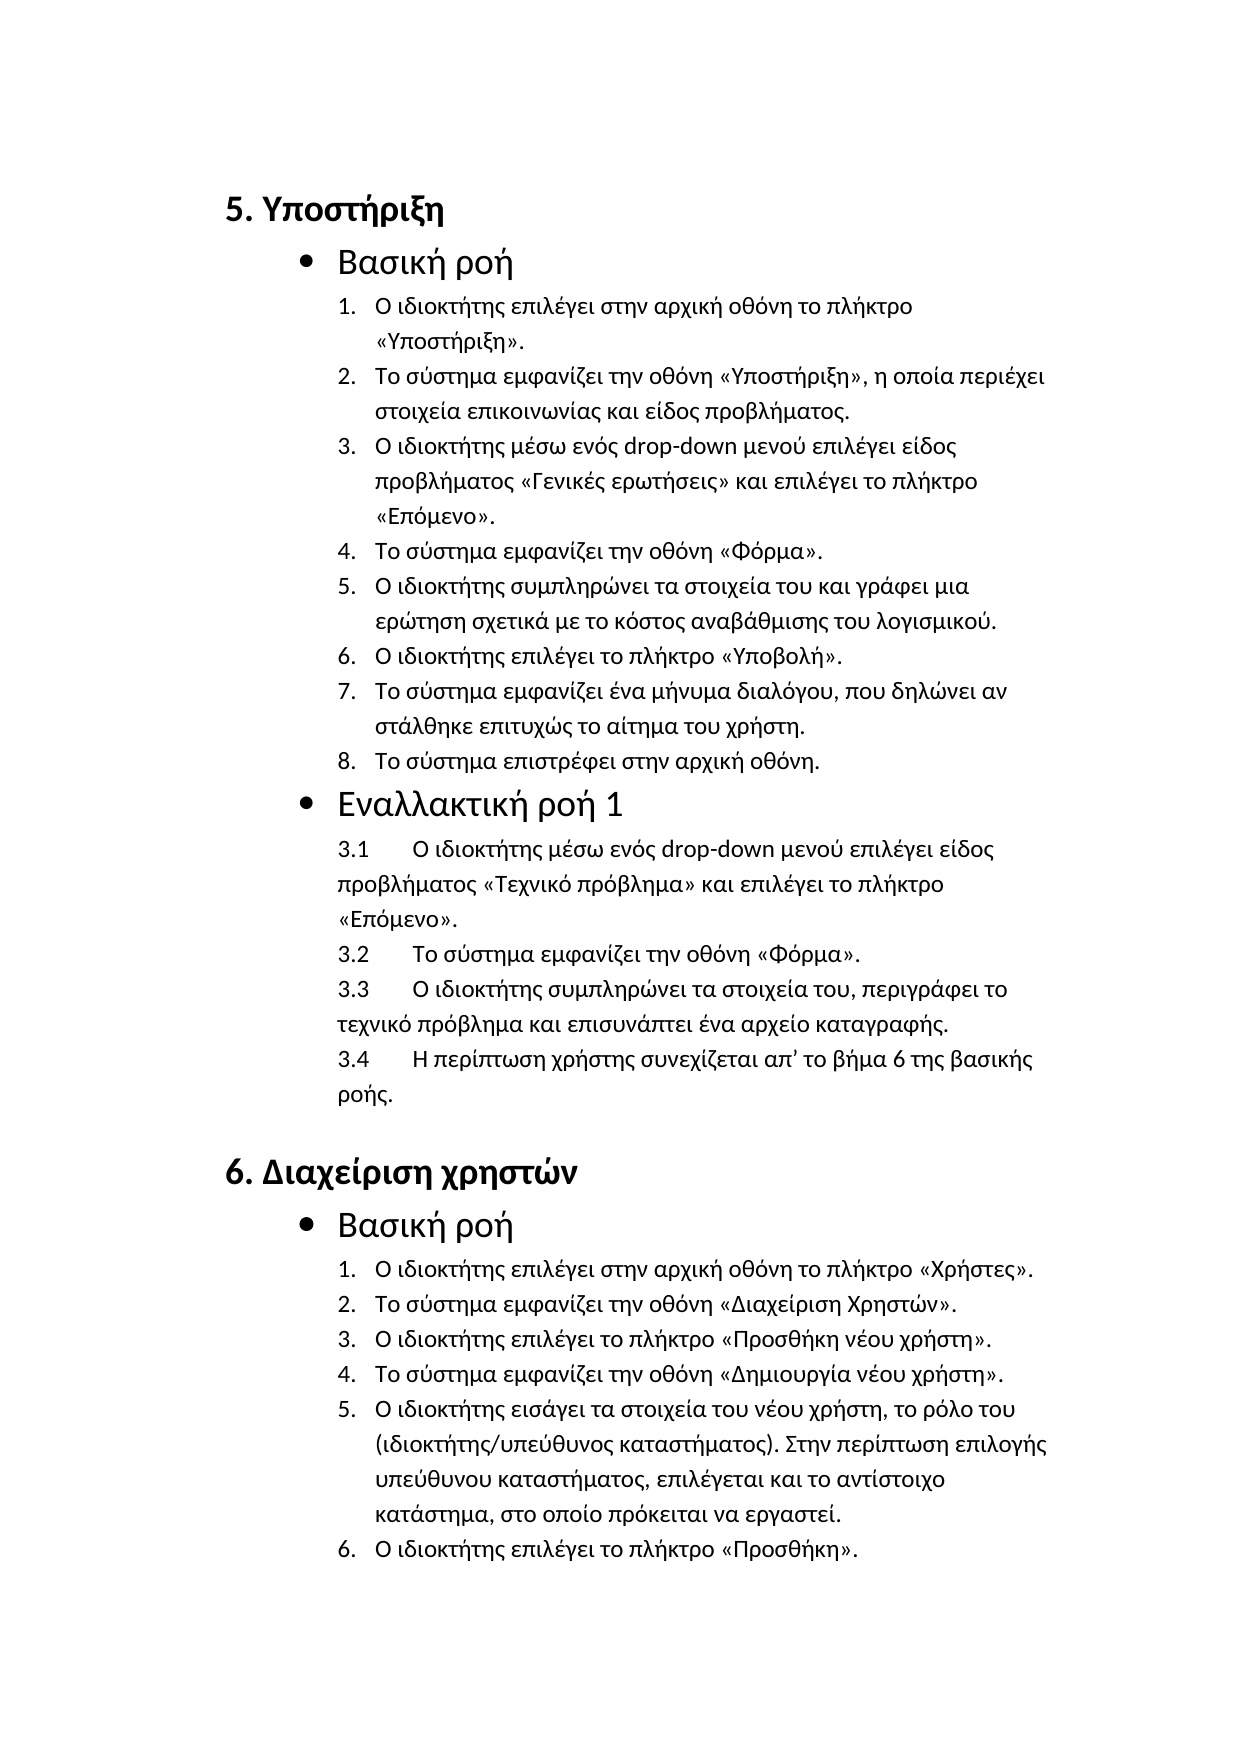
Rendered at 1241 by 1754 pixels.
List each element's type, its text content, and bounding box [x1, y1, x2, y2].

list Ο ιδιοκτήτης εισάγει τα στοιχεία του νέου χρήστη, το ρόλο του (ιδιοκτήτης/υπεύθυνος καταστήματος). Στην περίπτωση επιλογής υπεύθυνου καταστήματος, επιλέγεται και το αντίστοιχο κατάστημα, στο οποίο πρόκειται να εργαστεί. [337, 1393, 1053, 1529]
list 3.3 Ο ιδιοκτήτης συμπληρώνει τα στοιχεία του, περιγράφει το τεχνικό πρόβλημα και επισυνάπτει ένα αρχείο καταγραφής. [337, 973, 1053, 1039]
list Ο ιδιοκτήτης επιλέγει στην αρχική οθόνη το πλήκτρο «Υποστήριξη». [337, 290, 1053, 356]
list Εναλλακτική ροή 1 [300, 780, 1053, 826]
list 3.4 Η περίπτωση χρήστης συνεχίζεται απ’ το βήμα 6 της βασικής ροής. [337, 1043, 1053, 1109]
list Υποστήριξη [225, 185, 1053, 231]
list Το σύστημα επιστρέφει στην αρχική οθόνη. [337, 745, 1053, 776]
list Ο ιδιοκτήτης επιλέγει το πλήκτρο «Προσθήκη νέου χρήστη». [337, 1323, 1053, 1354]
list Το σύστημα εμφανίζει την οθόνη «Υποστήριξη», η οποία περιέχει στοιχεία επικοινωνίας και είδος προβλήματος. [337, 360, 1053, 426]
list Το σύστημα εμφανίζει την οθόνη «Δημιουργία νέου χρήστη». [337, 1358, 1053, 1389]
list Το σύστημα εμφανίζει ένα μήνυμα διαλόγου, που δηλώνει αν στάλθηκε επιτυχώς το αίτημα του χρήστη. [337, 675, 1053, 741]
list Βασική ροή [300, 238, 1053, 283]
list Ο ιδιοκτήτης επιλέγει στην αρχική οθόνη το πλήκτρο «Χρήστες». [337, 1253, 1053, 1284]
list Ο ιδιοκτήτης μέσω ενός drop-down μενού επιλέγει είδος προβλήματος «Γενικές ερωτήσεις» και επιλέγει το πλήκτρο «Επόμενο». [337, 430, 1053, 531]
list Το σύστημα εμφανίζει την οθόνη «Φόρμα». [337, 535, 1053, 566]
list Ο ιδιοκτήτης επιλέγει το πλήκτρο «Υποβολή». [337, 640, 1053, 671]
list Ο ιδιοκτήτης επιλέγει το πλήκτρο «Προσθήκη». [337, 1533, 1053, 1564]
list Ο ιδιοκτήτης συμπληρώνει τα στοιχεία του και γράφει μια ερώτηση σχετικά με το κόστος αναβάθμισης του λογισμικού. [337, 570, 1053, 636]
list 3.1 Ο ιδιοκτήτης μέσω ενός drop-down μενού επιλέγει είδος προβλήματος «Τεχνικό πρόβλημα» και επιλέγει το πλήκτρο «Επόμενο». [337, 833, 1053, 934]
list Βασική ροή [300, 1201, 1053, 1247]
list 3.2 Το σύστημα εμφανίζει την οθόνη «Φόρμα». [337, 938, 1053, 969]
list Διαχείριση χρηστών [225, 1148, 1053, 1194]
list Το σύστημα εμφανίζει την οθόνη «Διαχείριση Χρηστών». [337, 1288, 1053, 1319]
